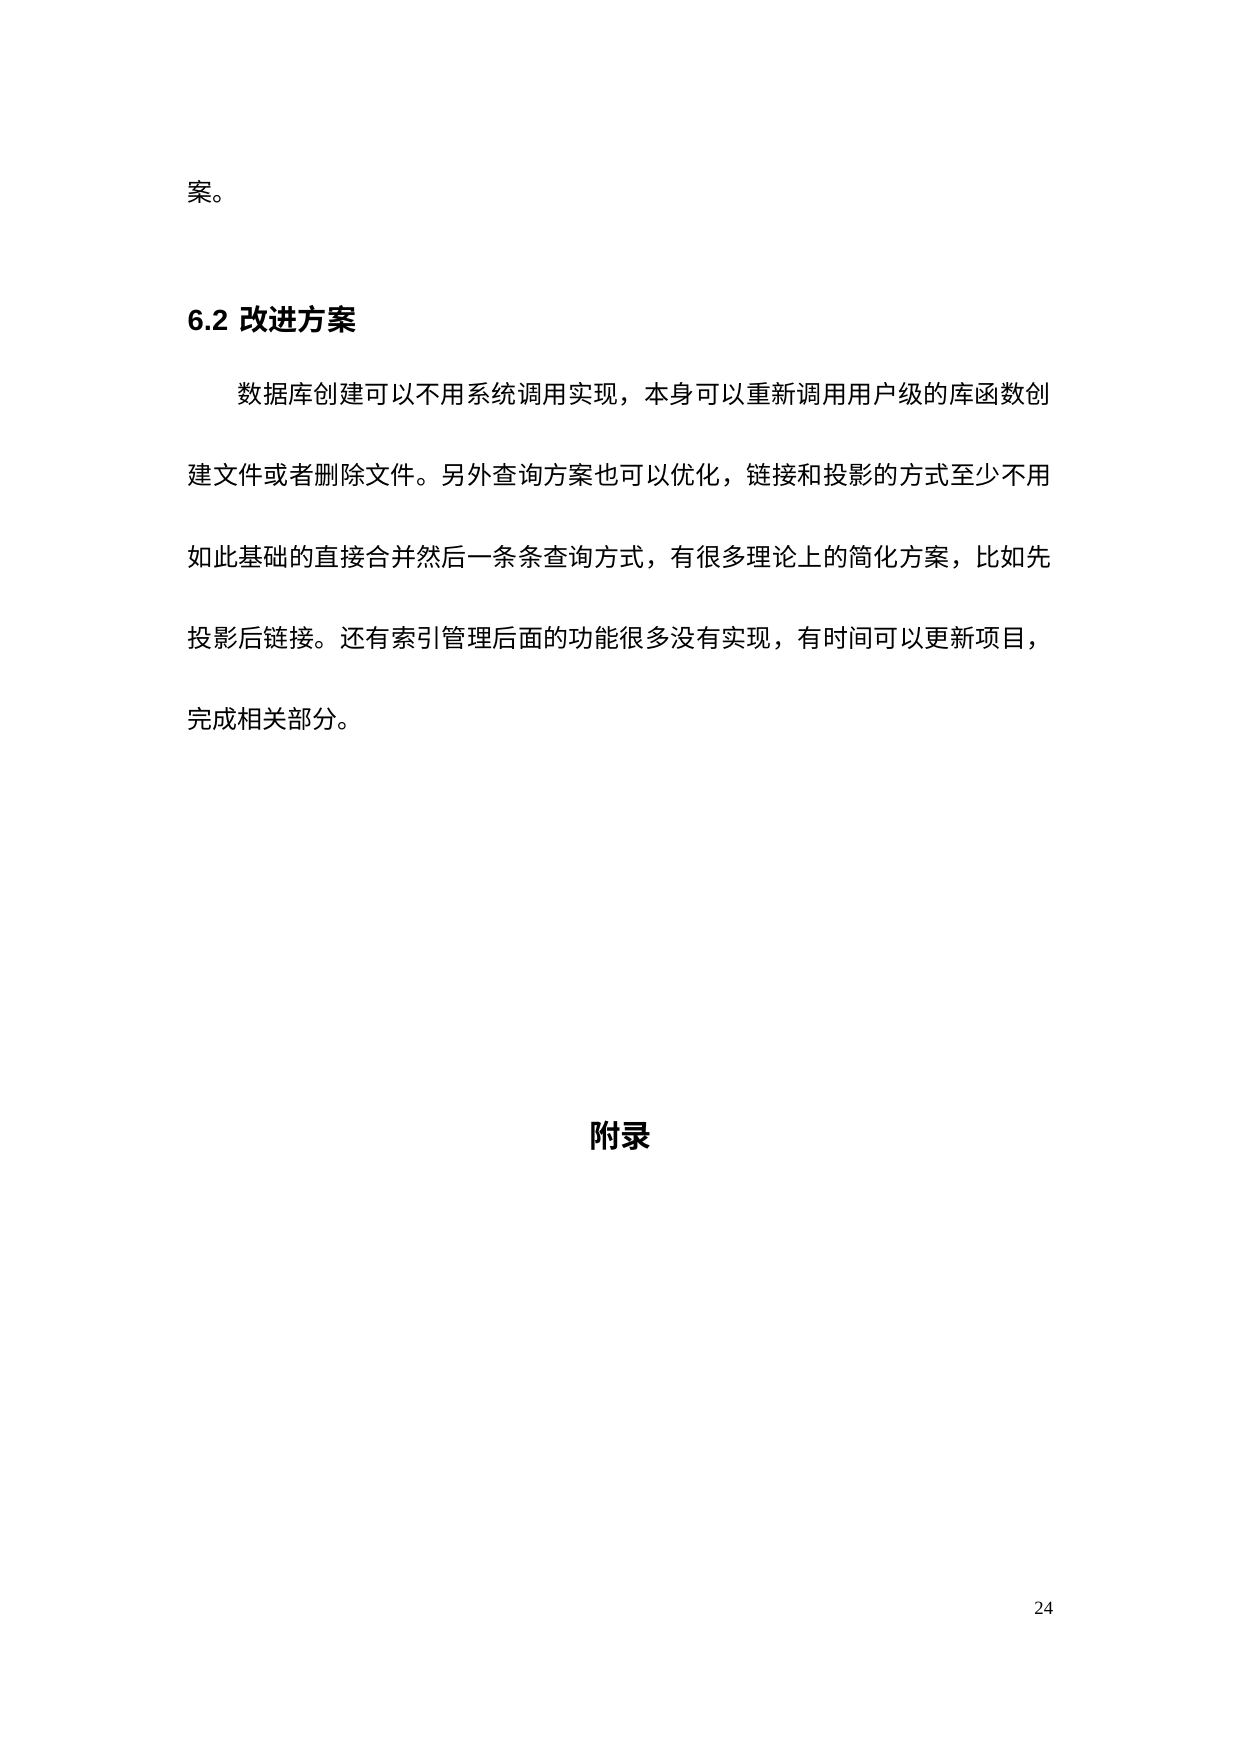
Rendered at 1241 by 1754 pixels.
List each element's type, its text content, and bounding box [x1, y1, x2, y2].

subtitle 改进方案 [187, 285, 1053, 350]
text 数据库创建可以不用系统调用实现，本身可以重新调用用户级的库函数创建文件或者删除文件。另外查询方案也可以优化，链接和投影的方式至少不用如此基础的直接合并然后一条条查询方式，有很多理论上的简化方案，比如先投影后链接。还有索引管理后面的功能很多没有实现，有时间可以更新项目，完成相关部分。 [187, 360, 1053, 750]
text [187, 158, 1053, 223]
subtitle 附录 [187, 1102, 1053, 1167]
